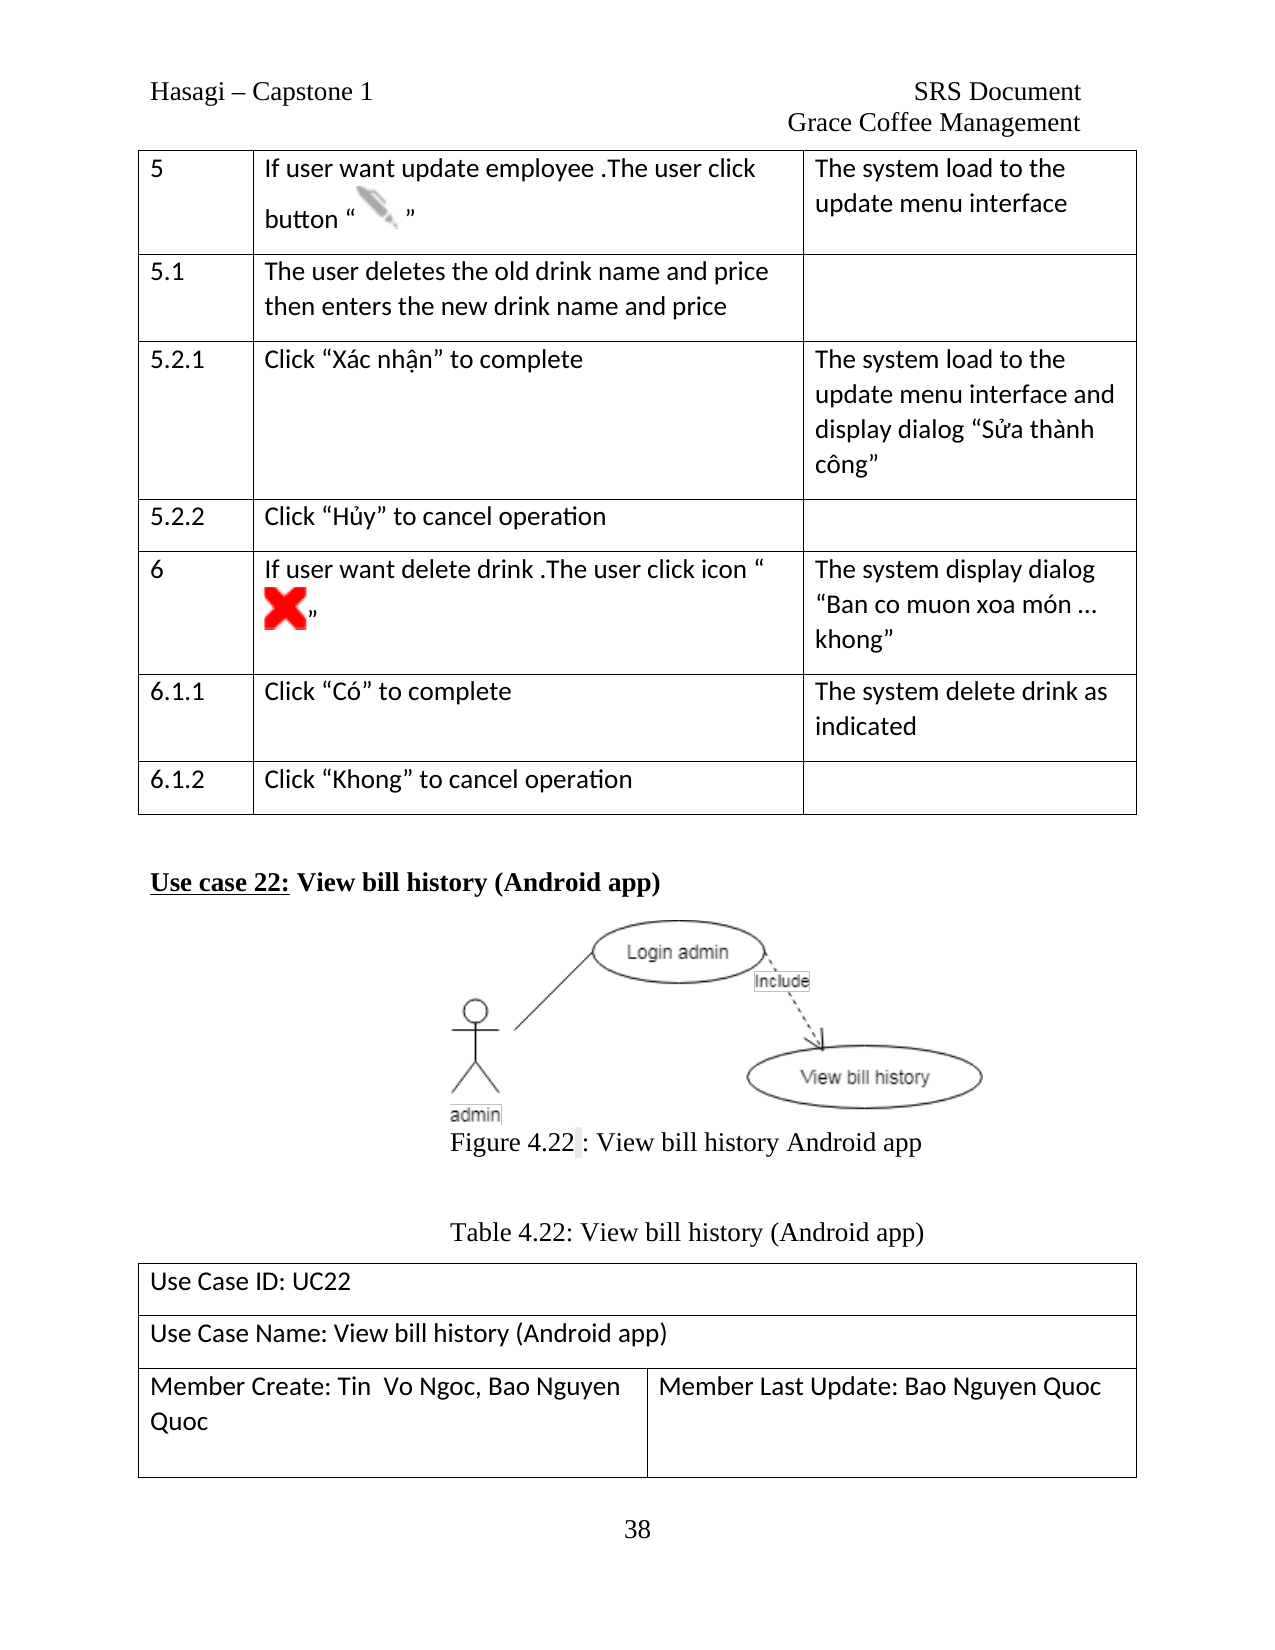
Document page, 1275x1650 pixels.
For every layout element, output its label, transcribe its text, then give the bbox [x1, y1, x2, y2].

text Figure 4.22 : View bill history Android app [375, 1127, 575, 1158]
table_cell 5.1 [139, 255, 253, 341]
picture [450, 920, 983, 1125]
table_cell 5.2.2 [139, 500, 253, 551]
table_cell The system display dialog “Ban co muon xoa món … khong” [804, 552, 1136, 673]
table_cell If user want delete drink .The user click icon “” [254, 552, 803, 673]
table_cell 6 [139, 552, 253, 673]
table_cell Member Create: Tin Vo Ngoc, Bao Nguyen Quoc [139, 1369, 647, 1477]
table_cell 5.2.1 [139, 342, 253, 498]
table_cell 6.1.2 [139, 762, 253, 813]
table_header Use Case ID: UC22 [139, 1264, 1136, 1315]
table_cell Member Last Update: Bao Nguyen Quoc [648, 1369, 1136, 1477]
text Table 4.22: View bill history (Android app) [375, 1216, 1125, 1247]
table_cell Click “Khong” to cancel operation [254, 762, 803, 813]
table_cell Click “Xác nhận” to complete [254, 342, 803, 498]
table_cell Click “Hủy” to cancel operation [254, 500, 803, 551]
table_cell 5 [139, 151, 253, 253]
text Figure 4.22 : View bill history Android app [582, 1127, 1125, 1158]
picture [264, 587, 307, 630]
picture [356, 186, 399, 229]
table_cell Click “Có” to complete [254, 675, 803, 761]
subtitle Use case 22: View bill history (Android app) [150, 866, 1125, 898]
table_cell If user want update employee .The user click button “ ” [254, 151, 803, 253]
table_cell 6.1.1 [139, 675, 253, 761]
table_cell Use Case Name: View bill history (Android app) [139, 1316, 1136, 1368]
table_cell The system delete drink as indicated [804, 675, 1136, 761]
table_cell The system load to the update menu interface [804, 151, 1136, 253]
table_cell [804, 500, 1136, 551]
table_cell The user deletes the old drink name and price then enters the new drink name and price [254, 255, 803, 341]
table_cell [804, 255, 1136, 341]
table_cell [804, 762, 1136, 813]
table_cell The system load to the update menu interface and display dialog “Sửa thành công” [804, 342, 1136, 498]
